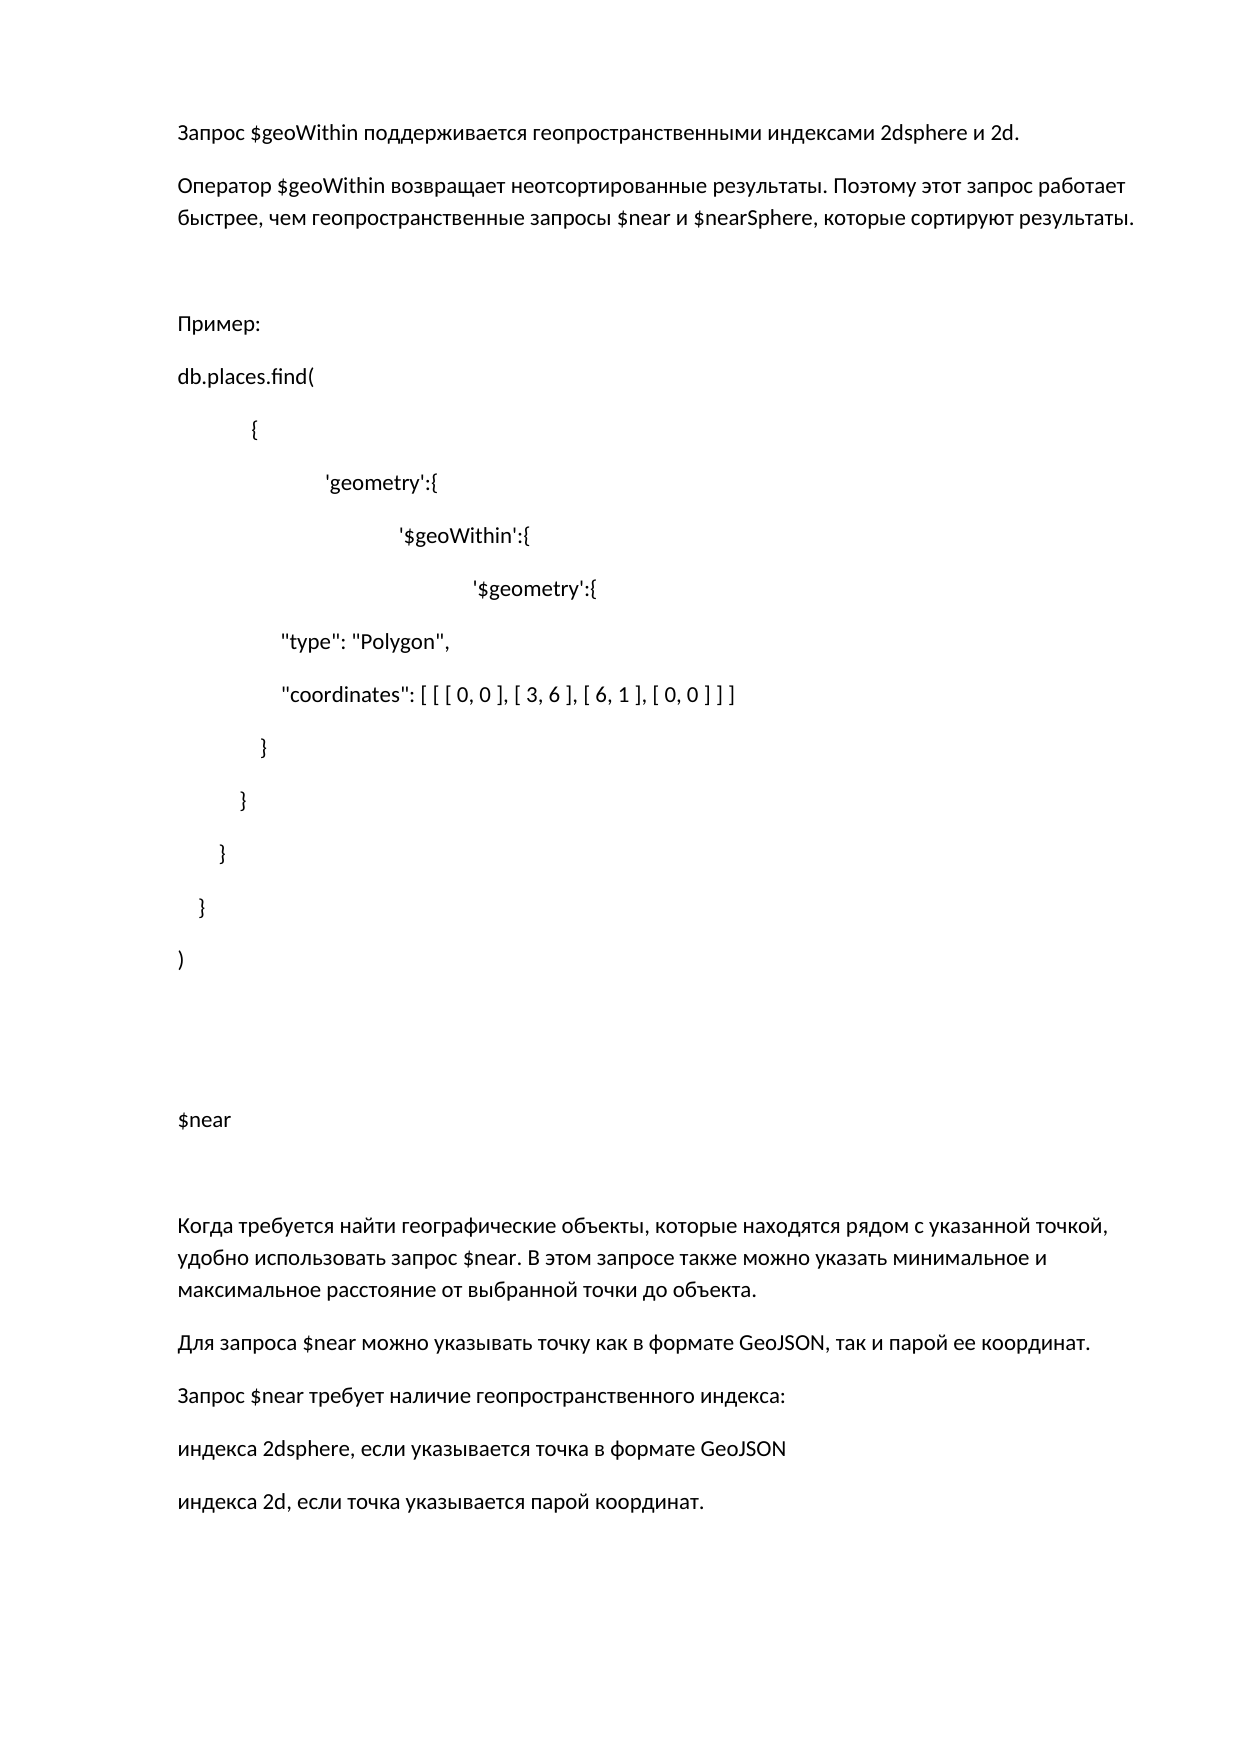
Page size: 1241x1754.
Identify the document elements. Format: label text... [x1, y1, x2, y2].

text "type": "Polygon", [177, 627, 1152, 656]
text Запрос $near требует наличие геопространственного индекса: [177, 1381, 1152, 1409]
text $near [177, 1105, 1152, 1133]
text '$geometry':{ [177, 574, 1152, 602]
text Пример: [177, 309, 1152, 337]
text } [177, 787, 1152, 814]
text Оператор $geoWithin возвращает неотсортированные результаты. Поэтому этот запрос работает быстрее, чем геопространственные запросы $near и $nearSphere, которые сортируют результаты. [177, 171, 1152, 231]
text Запрос $geoWithin поддерживается геопространственными индексами 2dsphere и 2d. [177, 118, 1152, 146]
text индекса 2dsphere, если указывается точка в формате GeoJSON [177, 1434, 1152, 1462]
text } [177, 839, 1152, 868]
text Когда требуется найти географические объекты, которые находятся рядом с указанной точкой, удобно использовать запрос $near. В этом запросе также можно указать минимальное и максимальное расстояние от выбранной точки до объекта. [177, 1211, 1152, 1303]
text } [177, 893, 1152, 921]
text 'geometry':{ [177, 468, 1152, 496]
text индекса 2d, если точка указывается парой координат. [177, 1487, 1152, 1515]
text ) [177, 946, 1152, 974]
text } [177, 733, 1152, 762]
text db.places.find( [177, 362, 1152, 390]
text '$geoWithin':{ [177, 521, 1152, 549]
text Для запроса $near можно указывать точку как в формате GeoJSON, так и парой ее координат. [177, 1328, 1152, 1356]
text { [177, 415, 1152, 443]
text "coordinates": [ [ [ 0, 0 ], [ 3, 6 ], [ 6, 1 ], [ 0, 0 ] ] ] [177, 681, 1152, 708]
